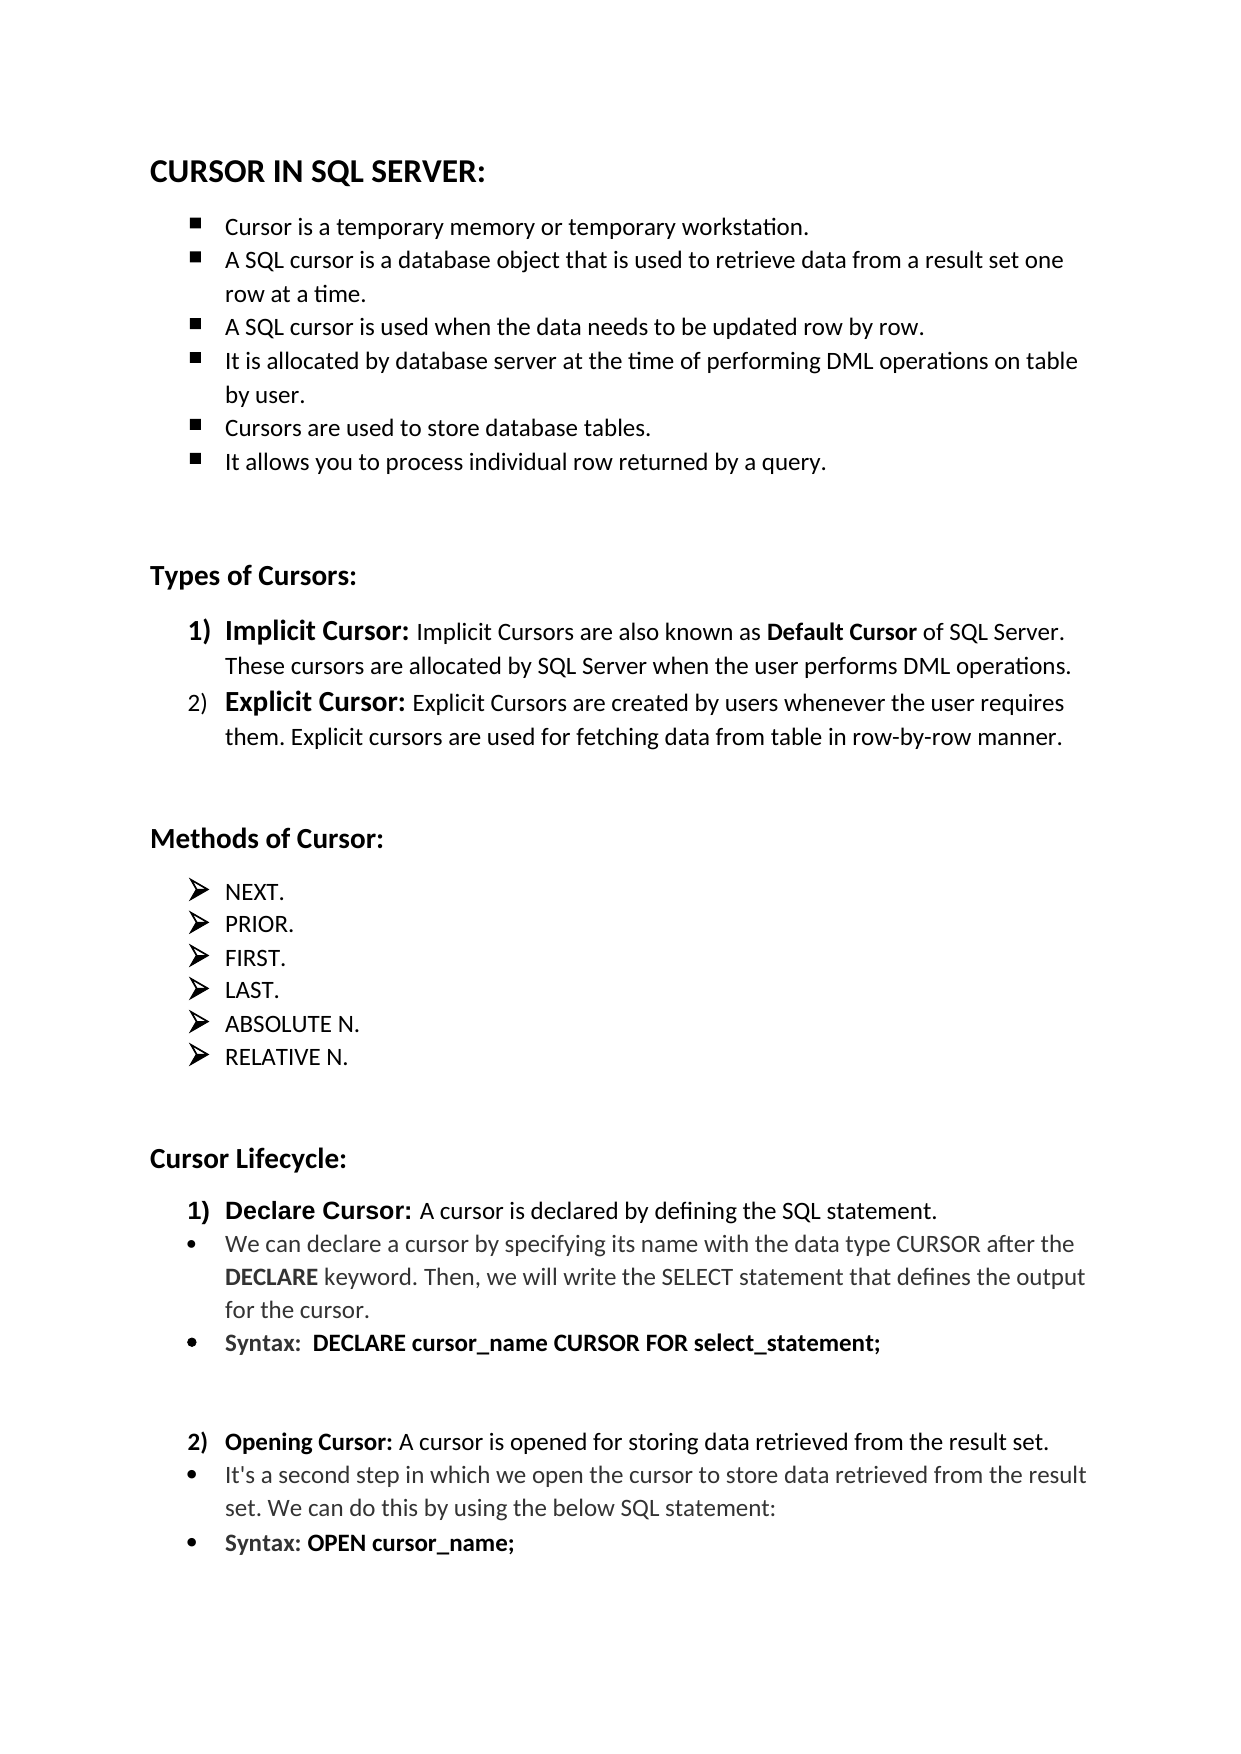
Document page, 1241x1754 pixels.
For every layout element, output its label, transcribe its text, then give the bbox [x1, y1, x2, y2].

list Syntax: OPEN cursor_name; [187, 1525, 1090, 1559]
list It allows you to process individual row returned by a query. [187, 446, 1090, 477]
list RELATIVE N. [187, 1041, 1090, 1071]
text CURSOR IN SQL SERVER: [150, 150, 1090, 191]
list Opening Cursor: A cursor is opened for storing data retrieved from the result set. [187, 1426, 1090, 1456]
list FIRST. [187, 942, 1090, 972]
list LAST. [187, 975, 1090, 1005]
list Declare Cursor: A cursor is declared by defining the SQL statement. [187, 1195, 1090, 1226]
list Cursors are used to store database tables. [187, 412, 1090, 443]
list We can declare a cursor by specifying its name with the data type CURSOR after the DECLARE keyword. Then, we will write the SELECT statement that defines the output for the cursor. [187, 1228, 1090, 1324]
list Explicit Cursor: Explicit Cursors are created by users whenever the user requires them. Explicit cursors are used for fetching data from table in row-by-row manner. [187, 683, 1090, 752]
list ABSOLUTE N. [187, 1008, 1090, 1038]
list Cursor is a temporary memory or temporary workstation. [187, 211, 1090, 242]
text Cursor Lifecycle: [150, 1140, 1090, 1176]
list Implicit Cursor: Implicit Cursors are also known as Default Cursor of SQL Server. These cursors are allocated by SQL Server when the user performs DML operations. [187, 612, 1090, 681]
list It's a second step in which we open the cursor to store data retrieved from the result set. We can do this by using the below SQL statement: [187, 1459, 1090, 1522]
list NEXT. [187, 876, 1090, 906]
list A SQL cursor is used when the data needs to be updated row by row. [187, 311, 1090, 343]
list A SQL cursor is a database object that is used to retrieve data from a result set one row at a time. [187, 244, 1090, 309]
list Syntax: DECLARE cursor_name CURSOR FOR select_statement; [187, 1327, 1090, 1357]
list PRIOR. [187, 909, 1090, 939]
list It is allocated by database server at the time of performing DML operations on table by user. [187, 345, 1090, 410]
text Methods of Cursor: [150, 821, 1090, 856]
text Types of Cursors: [150, 557, 1090, 593]
